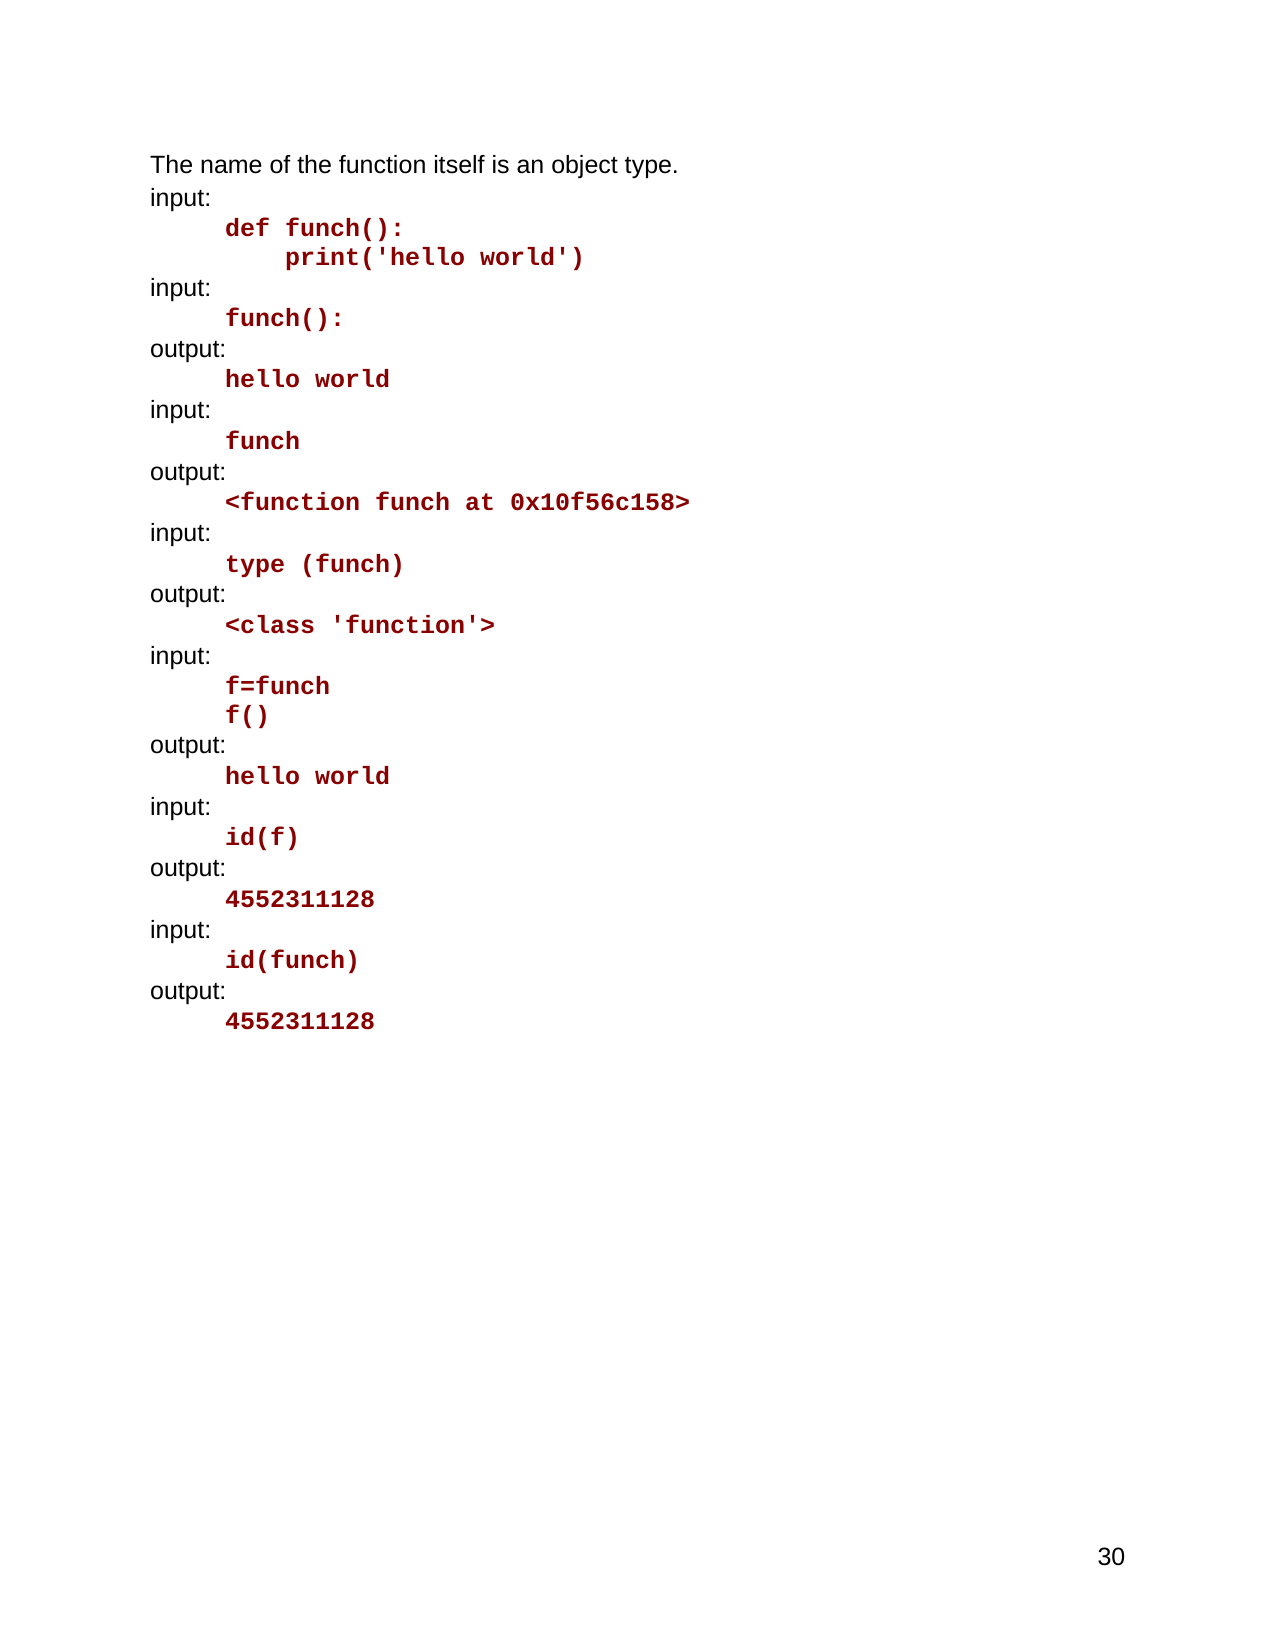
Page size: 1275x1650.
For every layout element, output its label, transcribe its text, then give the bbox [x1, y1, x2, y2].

text output: [150, 731, 1125, 759]
subtitle funch [225, 428, 1125, 457]
text input: [150, 183, 1125, 212]
subtitle <class 'function'> [225, 612, 1125, 641]
text output: [150, 976, 1125, 1005]
text The name of the function itself is an object type. [150, 150, 1125, 179]
subtitle def funch(): [225, 216, 1125, 244]
text input: [150, 792, 1125, 821]
subtitle f() [225, 702, 1125, 731]
subtitle <function funch at 0x10f56c158> [225, 490, 1125, 518]
subtitle hello world [225, 763, 1125, 792]
text input: [150, 273, 1125, 301]
subtitle 4552311128 [225, 886, 1125, 914]
subtitle hello world [225, 367, 1125, 395]
subtitle id(f) [225, 825, 1125, 853]
text input: [150, 914, 1125, 943]
text output: [150, 579, 1125, 608]
subtitle print('hello world') [225, 244, 1125, 273]
subtitle 4552311128 [225, 1009, 1125, 1037]
text input: [150, 641, 1125, 669]
text input: [150, 518, 1125, 547]
text input: [150, 395, 1125, 424]
subtitle funch(): [225, 306, 1125, 334]
subtitle f=funch [225, 674, 1125, 702]
subtitle id(funch) [225, 948, 1125, 976]
text output: [150, 334, 1125, 363]
text output: [150, 457, 1125, 486]
subtitle type (funch) [225, 551, 1125, 579]
text output: [150, 853, 1125, 882]
